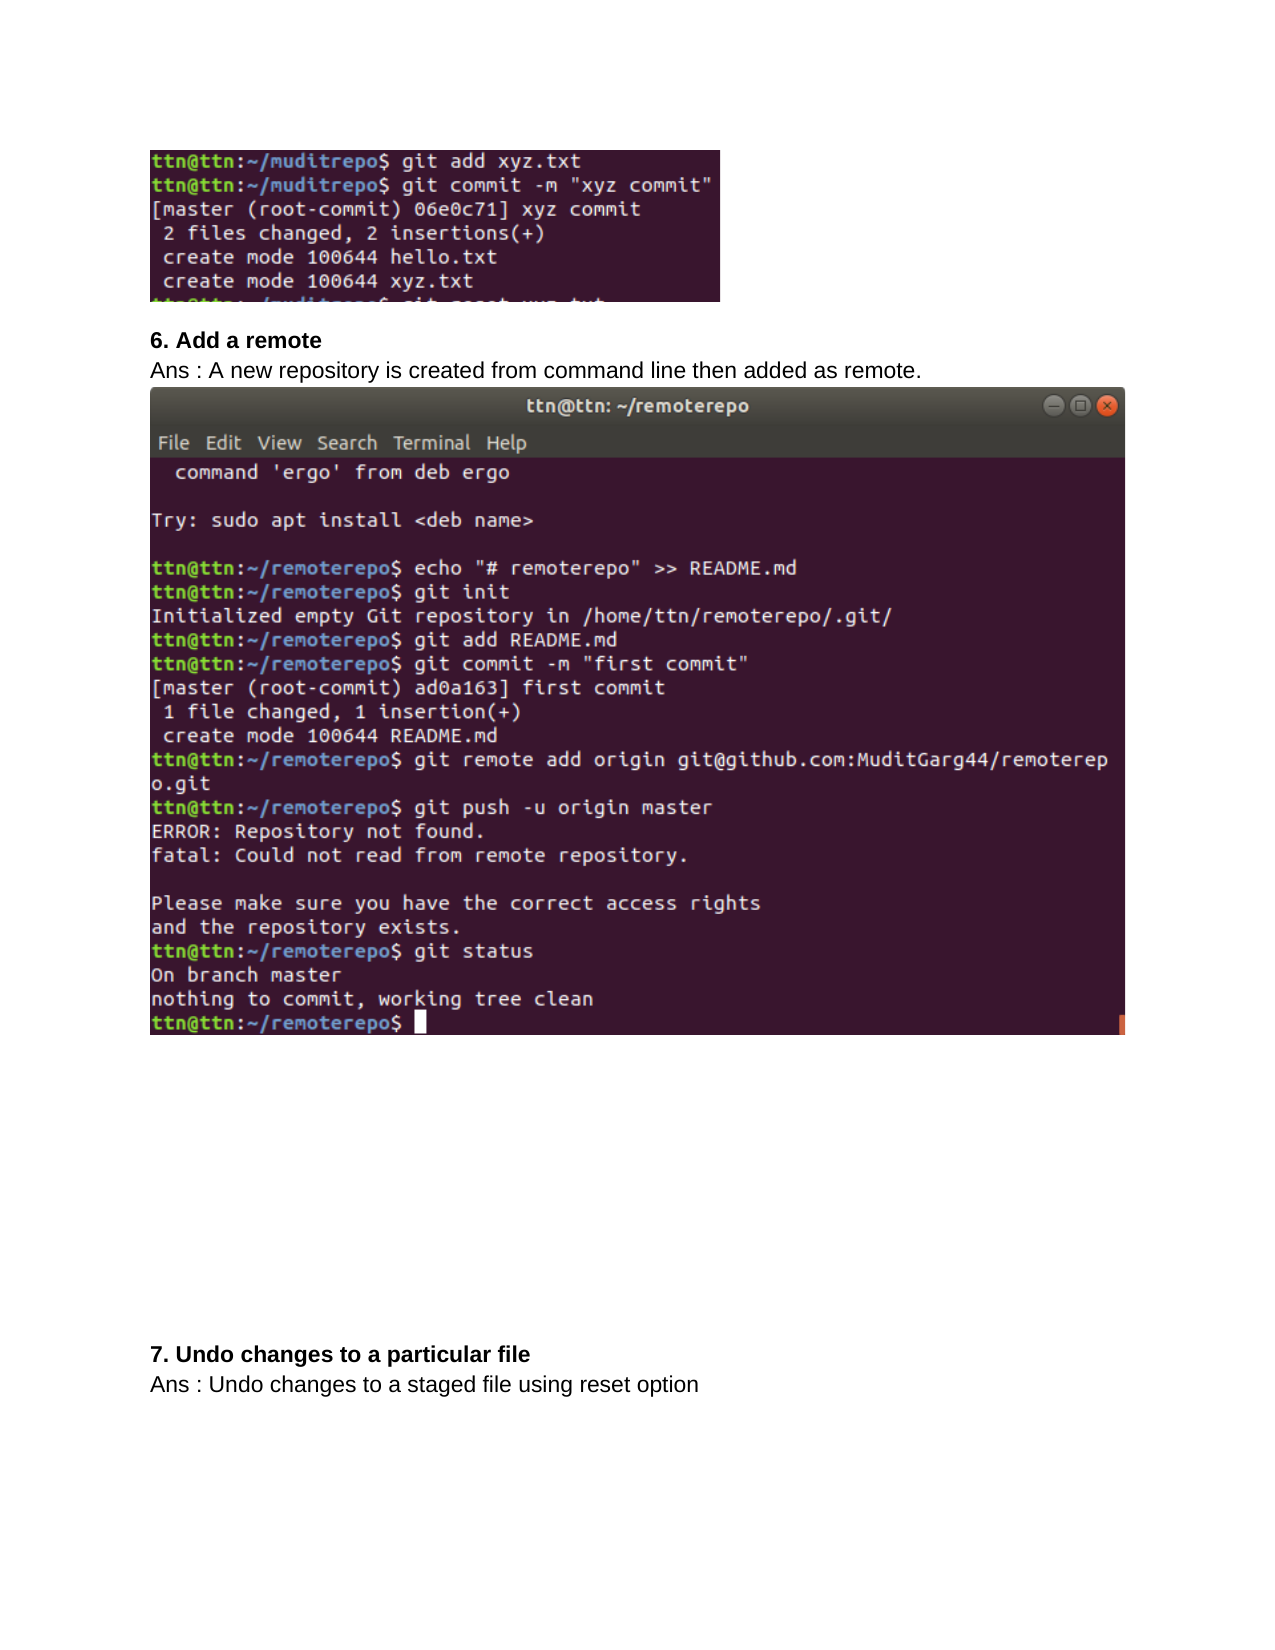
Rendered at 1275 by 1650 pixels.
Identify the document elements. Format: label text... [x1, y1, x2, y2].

text Ans : A new repository is created from command line then added as remote. [150, 357, 1125, 383]
text Ans : Undo changes to a staged file using reset option [150, 1371, 1125, 1397]
text 7. Undo changes to a particular file [150, 1341, 1125, 1367]
picture [150, 387, 1125, 1035]
picture [150, 150, 721, 302]
text 6. Add a remote [150, 327, 1125, 353]
